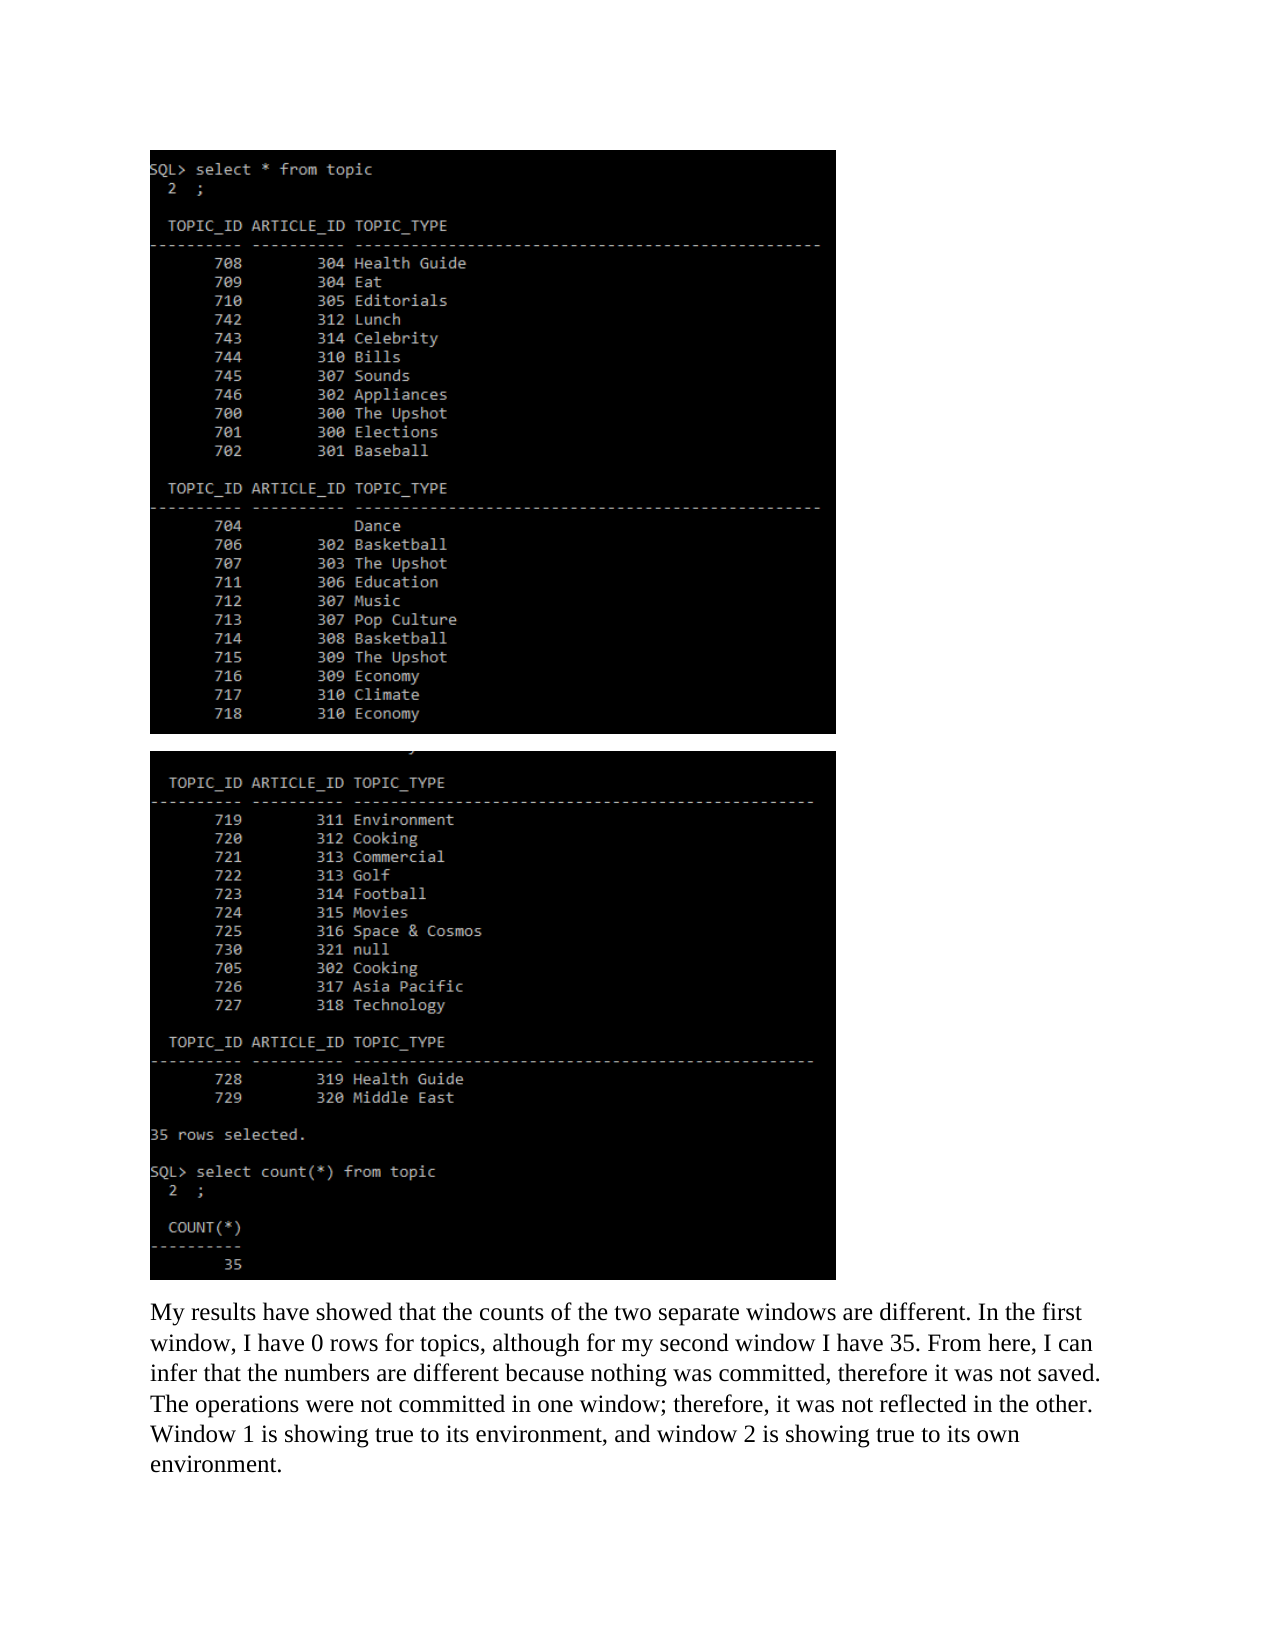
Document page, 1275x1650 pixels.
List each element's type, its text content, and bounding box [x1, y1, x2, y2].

picture [150, 150, 836, 734]
text My results have showed that the counts of the two separate windows are different. In the first window, I have 0 rows for topics, although for my second window I have 35. From here, I can infer that the numbers are different because nothing was committed, therefore it was not saved. The operations were not committed in one window; therefore, it was not reflected in the other. Window 1 is showing true to its environment, and window 2 is showing true to its own environment. [150, 1297, 1125, 1478]
picture [150, 751, 836, 1280]
